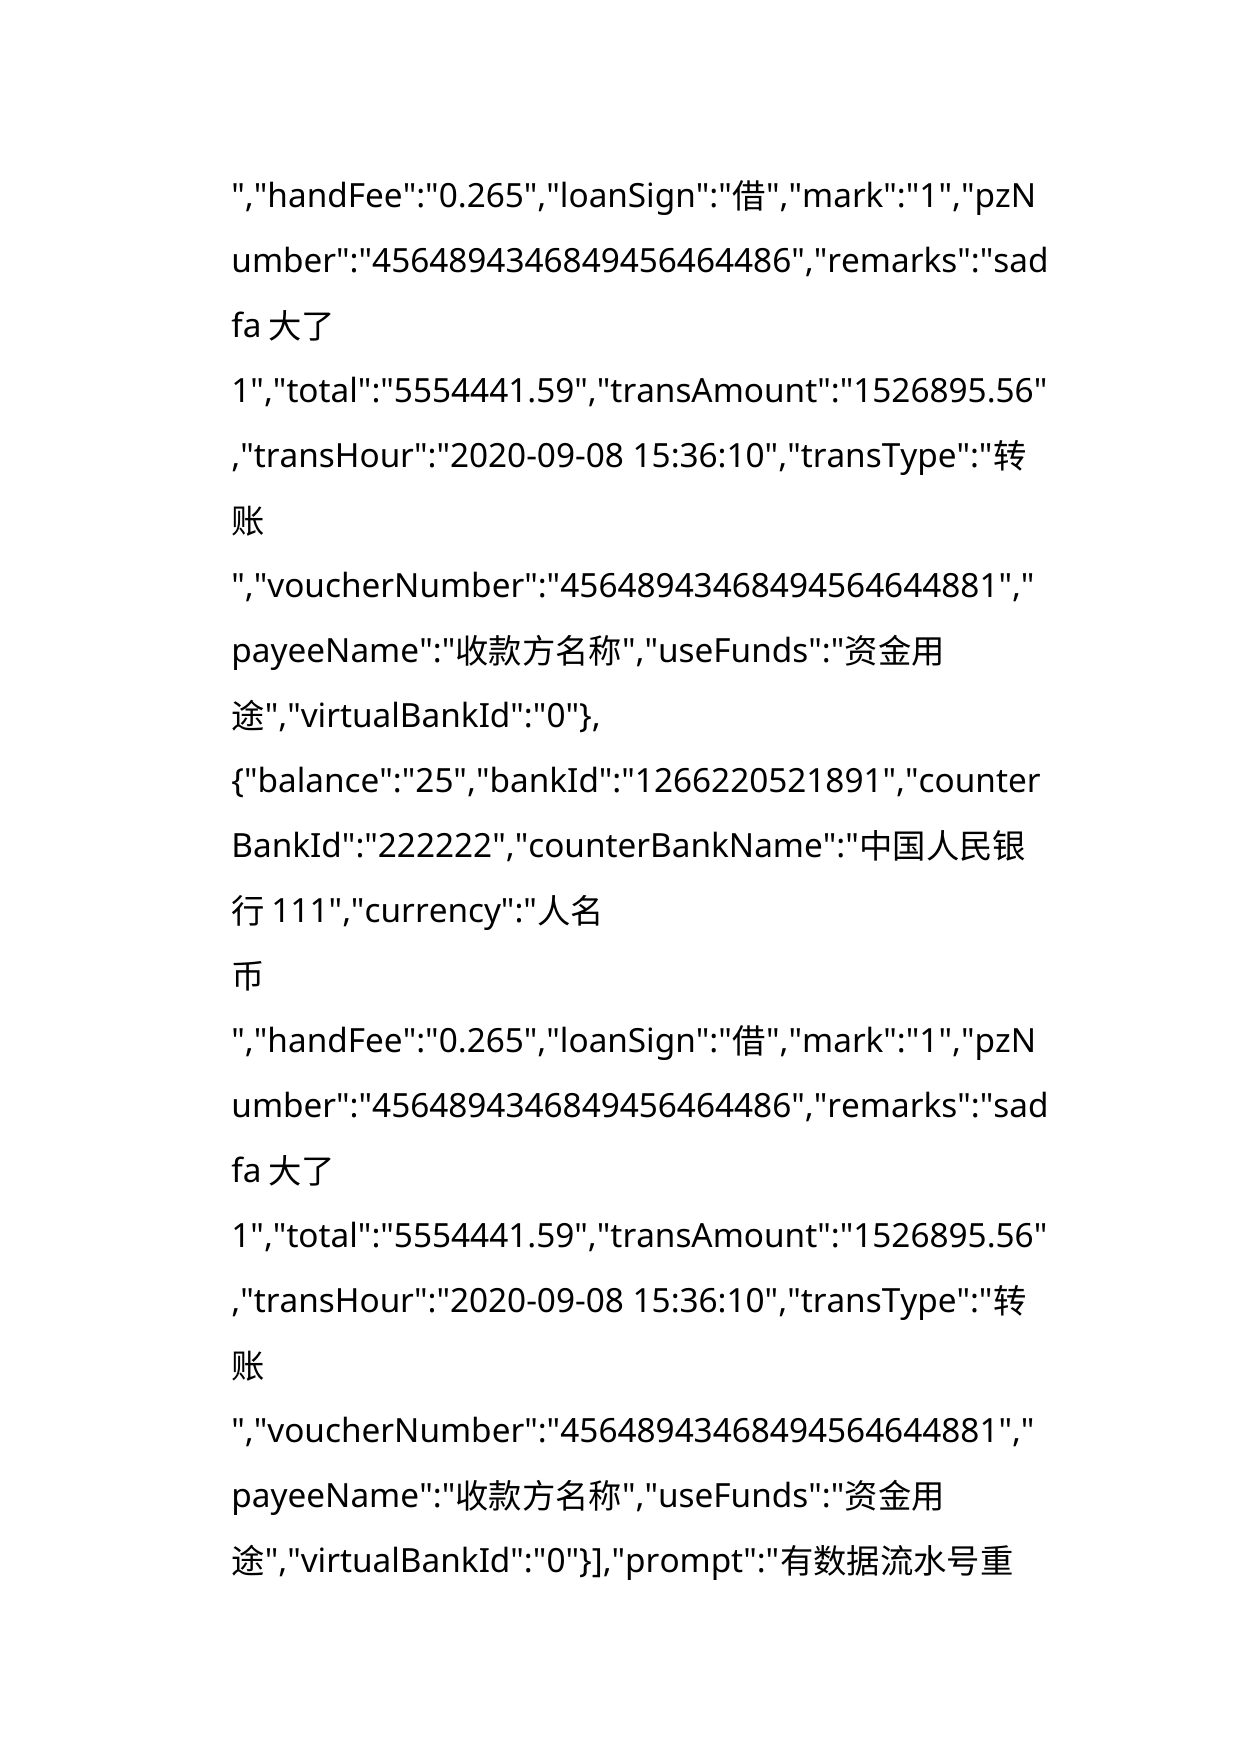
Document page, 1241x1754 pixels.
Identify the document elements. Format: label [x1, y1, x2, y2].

text [231, 162, 1053, 1592]
